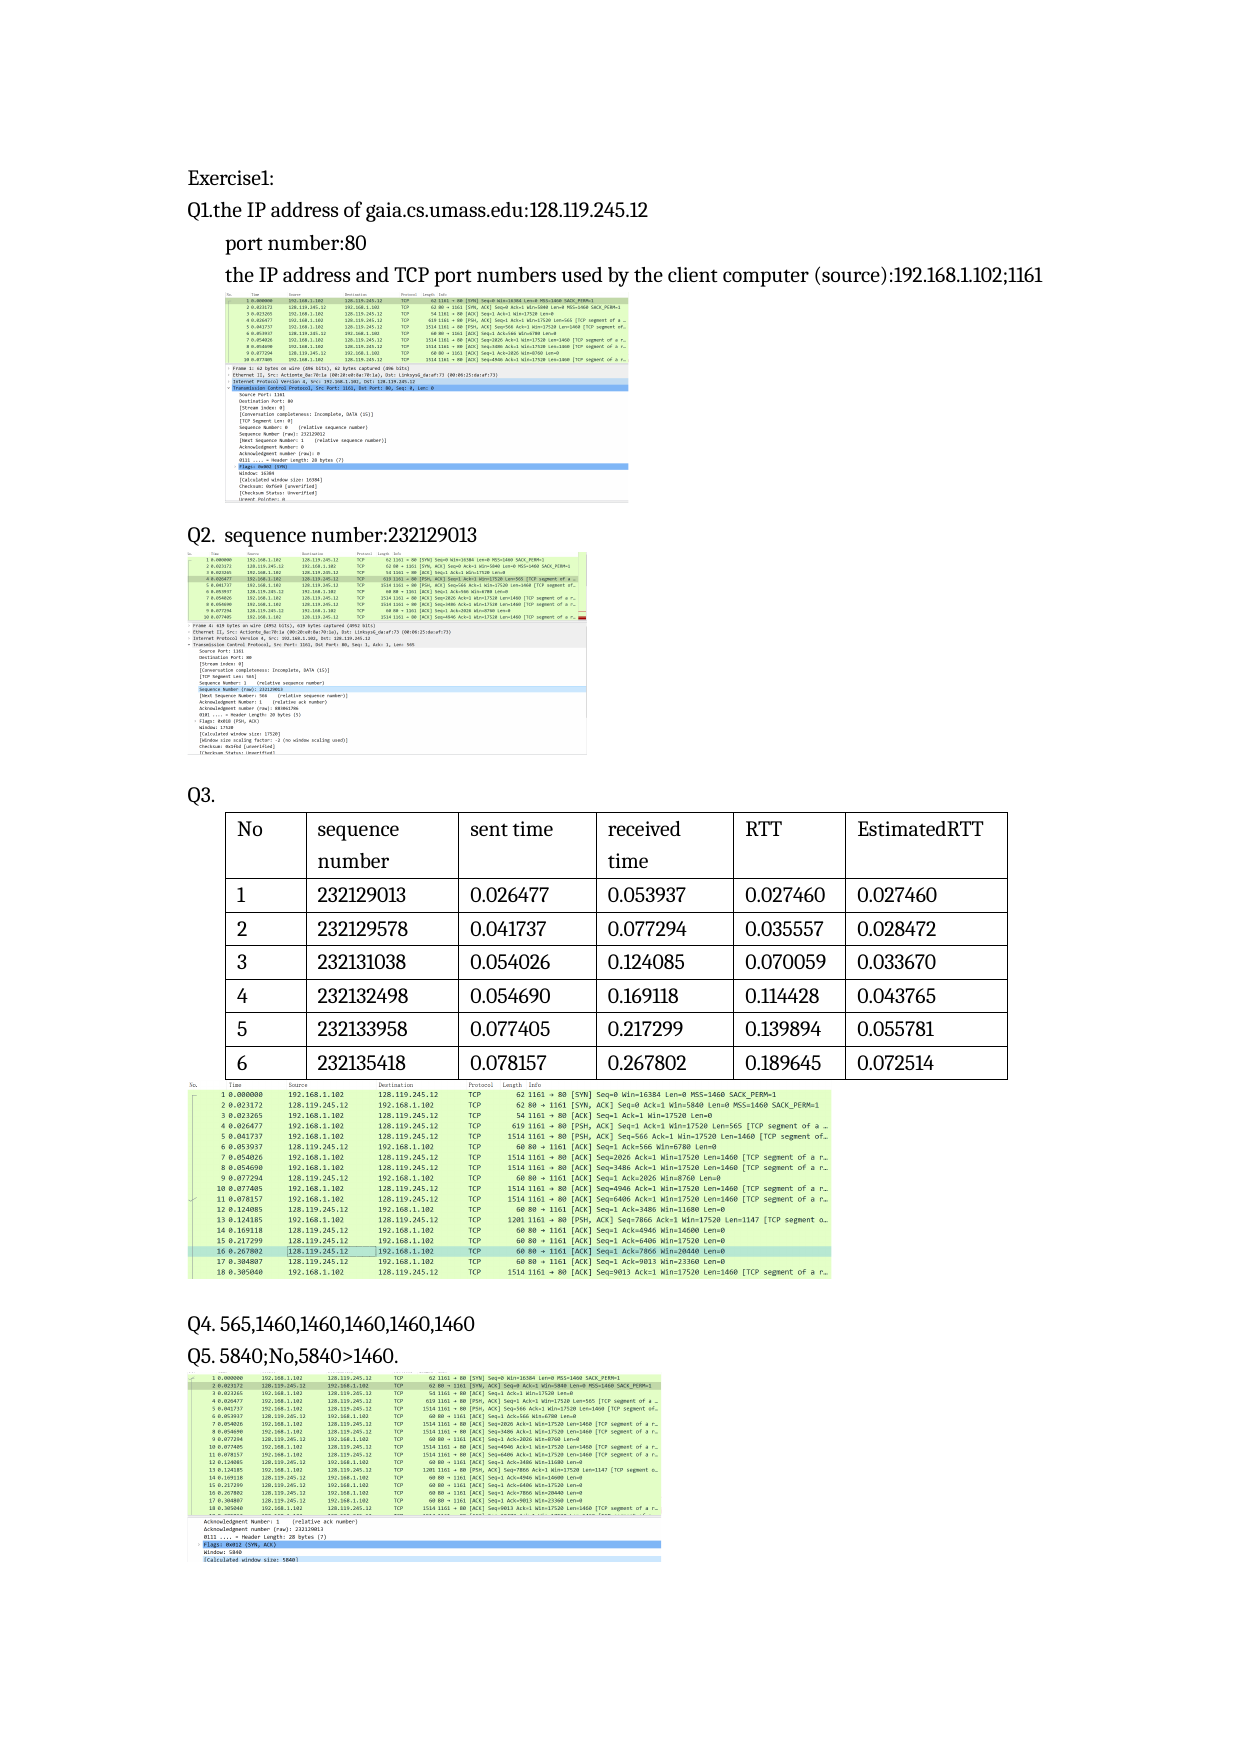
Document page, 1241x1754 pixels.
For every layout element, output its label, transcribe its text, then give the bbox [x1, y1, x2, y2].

table_cell 5 [226, 1013, 306, 1046]
table_cell 0.035557 [734, 913, 845, 945]
table_header No [226, 813, 306, 878]
picture [187, 552, 587, 755]
text Q1.the IP address of gaia.cs.umass.edu:128.119.245.12 [187, 194, 1053, 227]
table_cell 0.114428 [734, 980, 845, 1012]
table_cell 0.070059 [734, 946, 845, 979]
table_header sequence number [307, 813, 458, 878]
table_cell 0.026477 [459, 879, 596, 912]
table_cell 0.028472 [846, 913, 1007, 945]
table_cell 3 [226, 946, 306, 979]
list the IP address and TCP port numbers used by the client computer (source):192.168.1.102;1161 [225, 259, 1053, 292]
table_cell 0.054690 [459, 980, 596, 1012]
table_cell 0.027460 [846, 879, 1007, 912]
text Q2. sequence number:232129013 [187, 519, 1053, 552]
table_cell 0.267802 [597, 1047, 733, 1079]
text Q3. [187, 779, 1053, 812]
table_cell 0.077405 [459, 1013, 596, 1046]
list port number:80 [225, 227, 1053, 259]
table_cell 4 [226, 980, 306, 1012]
table_cell 232132498 [307, 980, 458, 1012]
table_cell 0.078157 [459, 1047, 596, 1079]
table_cell 0.027460 [734, 879, 845, 912]
table_cell 0.041737 [459, 913, 596, 945]
table_cell 232129013 [307, 879, 458, 912]
table_cell 0.033670 [846, 946, 1007, 979]
table_cell 232129578 [307, 913, 458, 945]
table_cell 232133958 [307, 1013, 458, 1046]
table_cell 232131038 [307, 946, 458, 979]
table_cell 2 [226, 913, 306, 945]
table_cell 0.139894 [734, 1013, 845, 1046]
table_cell 0.043765 [846, 980, 1007, 1012]
table_cell 232135418 [307, 1047, 458, 1079]
table_header received time [597, 813, 733, 878]
table_cell 0.072514 [846, 1047, 1007, 1079]
table_header sent time [459, 813, 596, 878]
table_cell 0.169118 [597, 980, 733, 1012]
table_cell 0.077294 [597, 913, 733, 945]
table_cell 0.054026 [459, 946, 596, 979]
picture [225, 292, 629, 503]
text Q4. 565,1460,1460,1460,1460,1460 [187, 1308, 1053, 1340]
picture [187, 1080, 832, 1279]
table_cell 6 [226, 1047, 306, 1079]
table_cell 1 [226, 879, 306, 912]
table_cell 0.124085 [597, 946, 733, 979]
picture [187, 1372, 662, 1562]
table_cell 0.189645 [734, 1047, 845, 1079]
text Q5. 5840;No,5840>1460. [187, 1340, 1053, 1373]
table_cell 0.217299 [597, 1013, 733, 1046]
table_header RTT [734, 813, 845, 878]
table_cell 0.053937 [597, 879, 733, 912]
text Exercise1: [187, 162, 1053, 194]
table_cell 0.055781 [846, 1013, 1007, 1046]
table_header EstimatedRTT [846, 813, 1007, 878]
